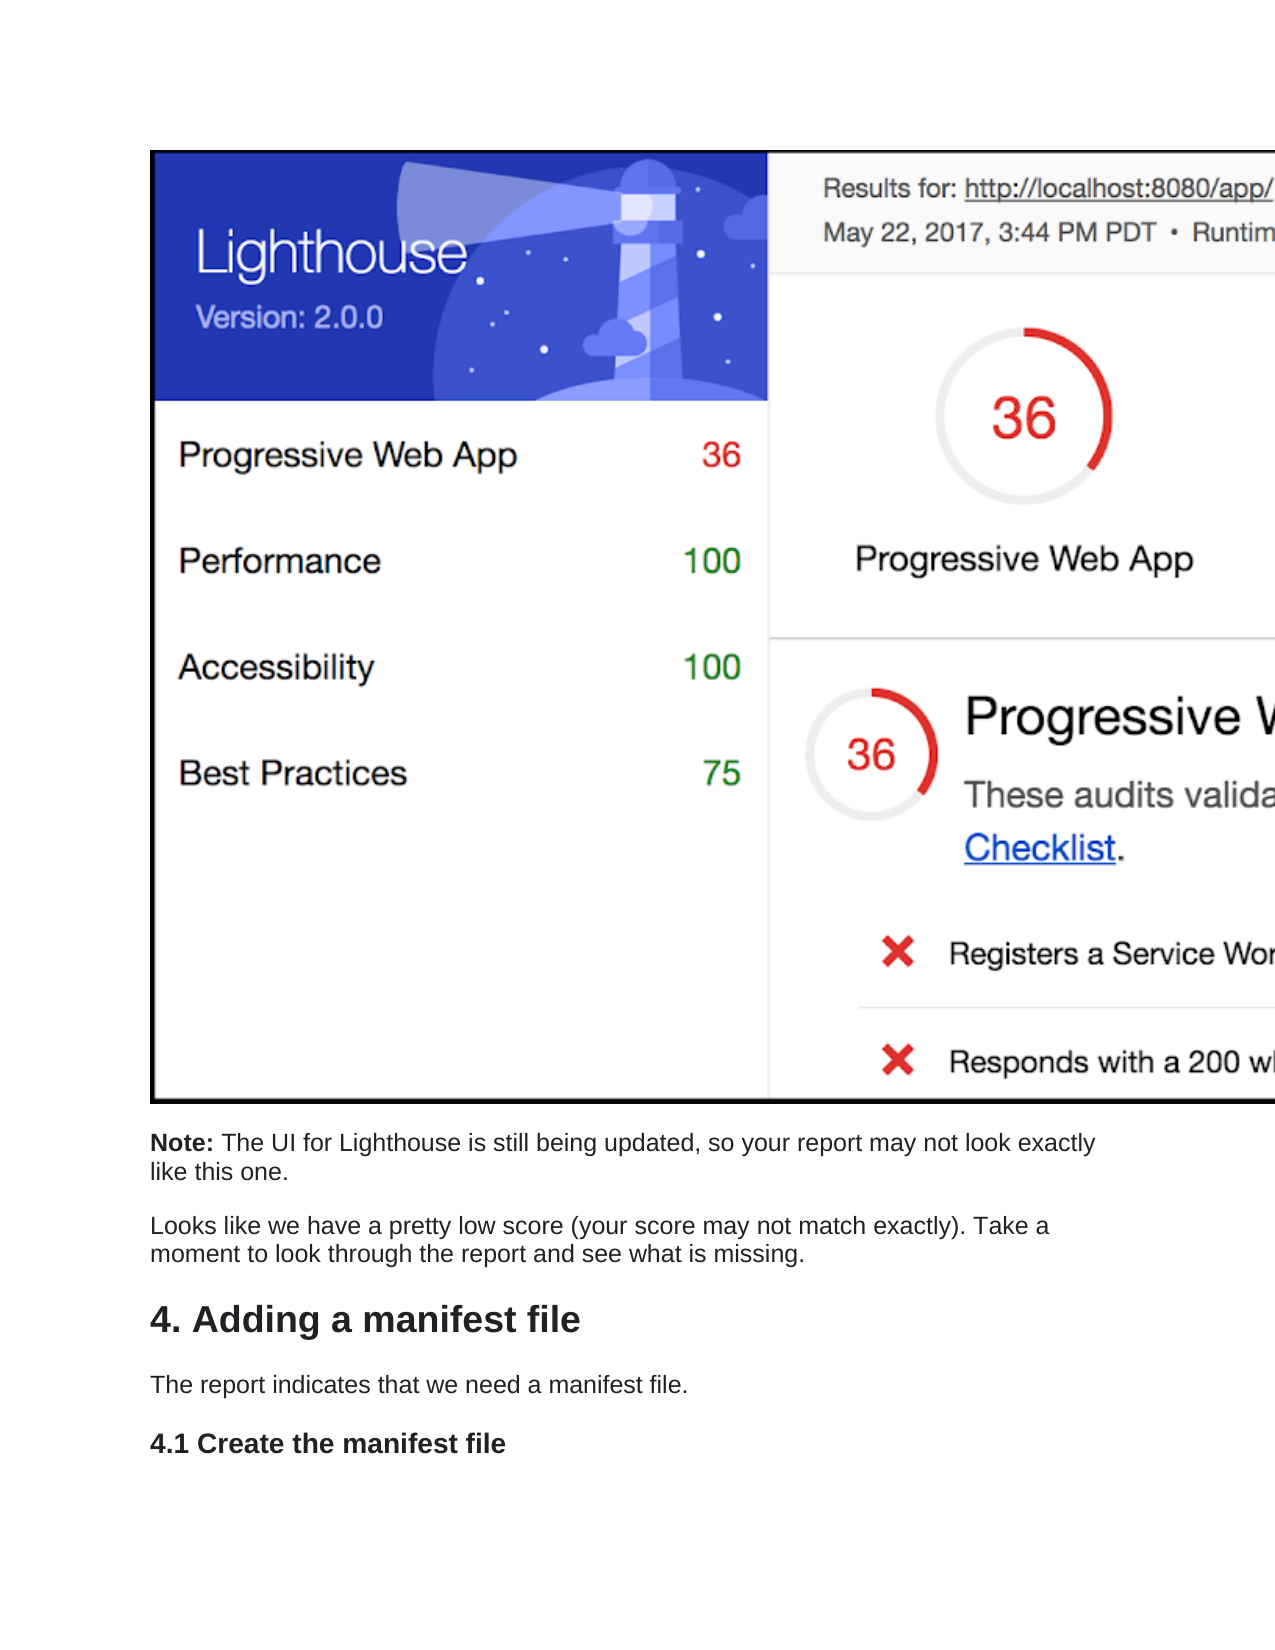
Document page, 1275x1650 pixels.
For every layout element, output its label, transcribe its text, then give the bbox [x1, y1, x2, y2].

text Note: The UI for Lighthouse is still being updated, so your report may not look exactly like this one. [150, 1128, 1125, 1186]
picture [150, 150, 1275, 1104]
text Looks like we have a pretty low score (your score may not match exactly). Take a moment to look through the report and see what is missing. [150, 1211, 1125, 1268]
text 4. Adding a manifest file [150, 1297, 1187, 1340]
text The report indicates that we need a manifest file. [150, 1369, 1125, 1398]
text 4.1 Create the manifest file [150, 1427, 1187, 1460]
